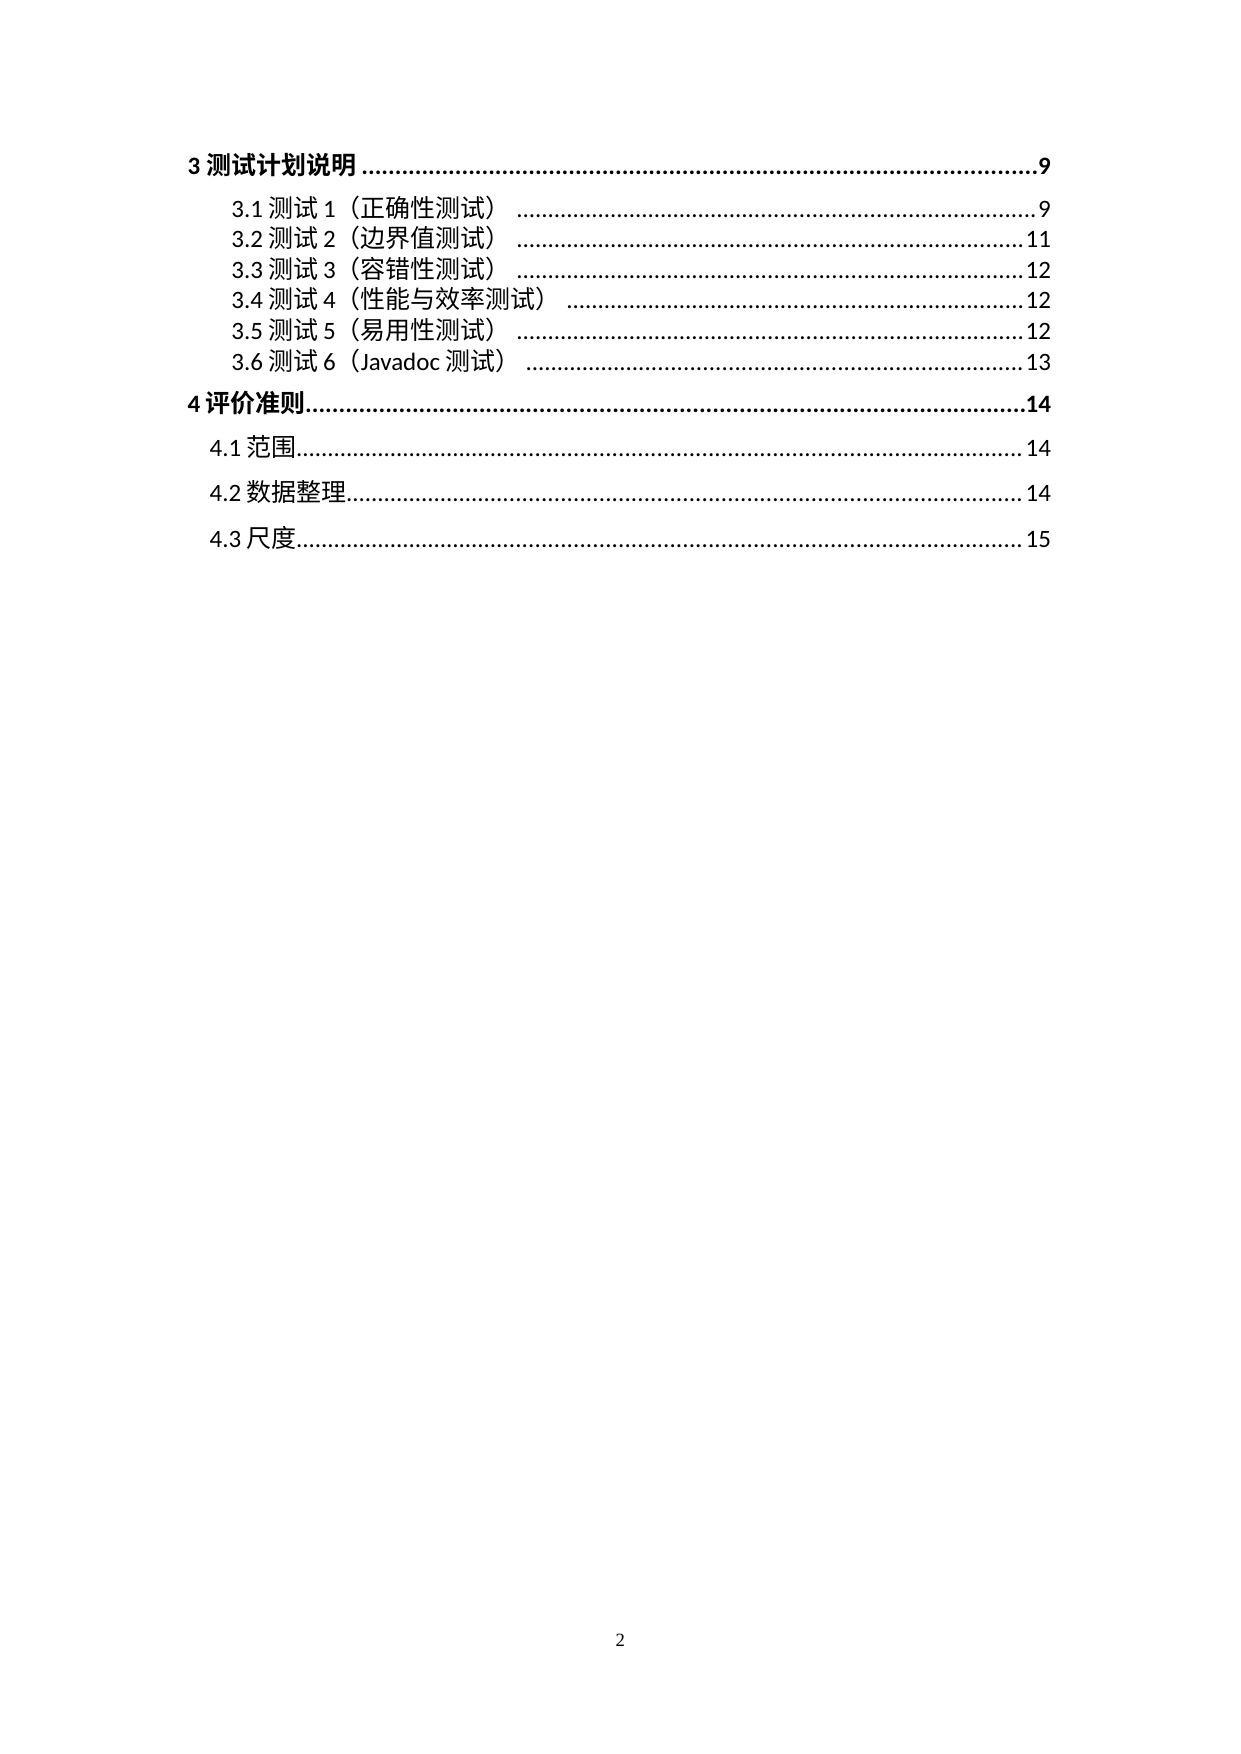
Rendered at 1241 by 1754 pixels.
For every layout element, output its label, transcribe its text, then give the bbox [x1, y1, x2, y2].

text 4.2数据整理 14 [209, 477, 1053, 508]
text 4评价准则 14 [187, 389, 1053, 419]
text 3.1测试1（正确性测试） 9 [231, 193, 1053, 223]
text 4.3尺度 15 [209, 523, 1053, 554]
text 3.2测试2（边界值测试） 11 [231, 223, 1053, 254]
text 4.1范围 14 [209, 432, 1053, 462]
text 3.3测试3（容错性测试） 12 [231, 254, 1053, 284]
text 3.6测试6（Javadoc测试） 13 [231, 346, 1053, 376]
text 3.5测试5（易用性测试） 12 [231, 315, 1053, 346]
text 3.4测试4（性能与效率测试） 12 [231, 284, 1053, 315]
text 3 测试计划说明 9 [187, 150, 1053, 181]
